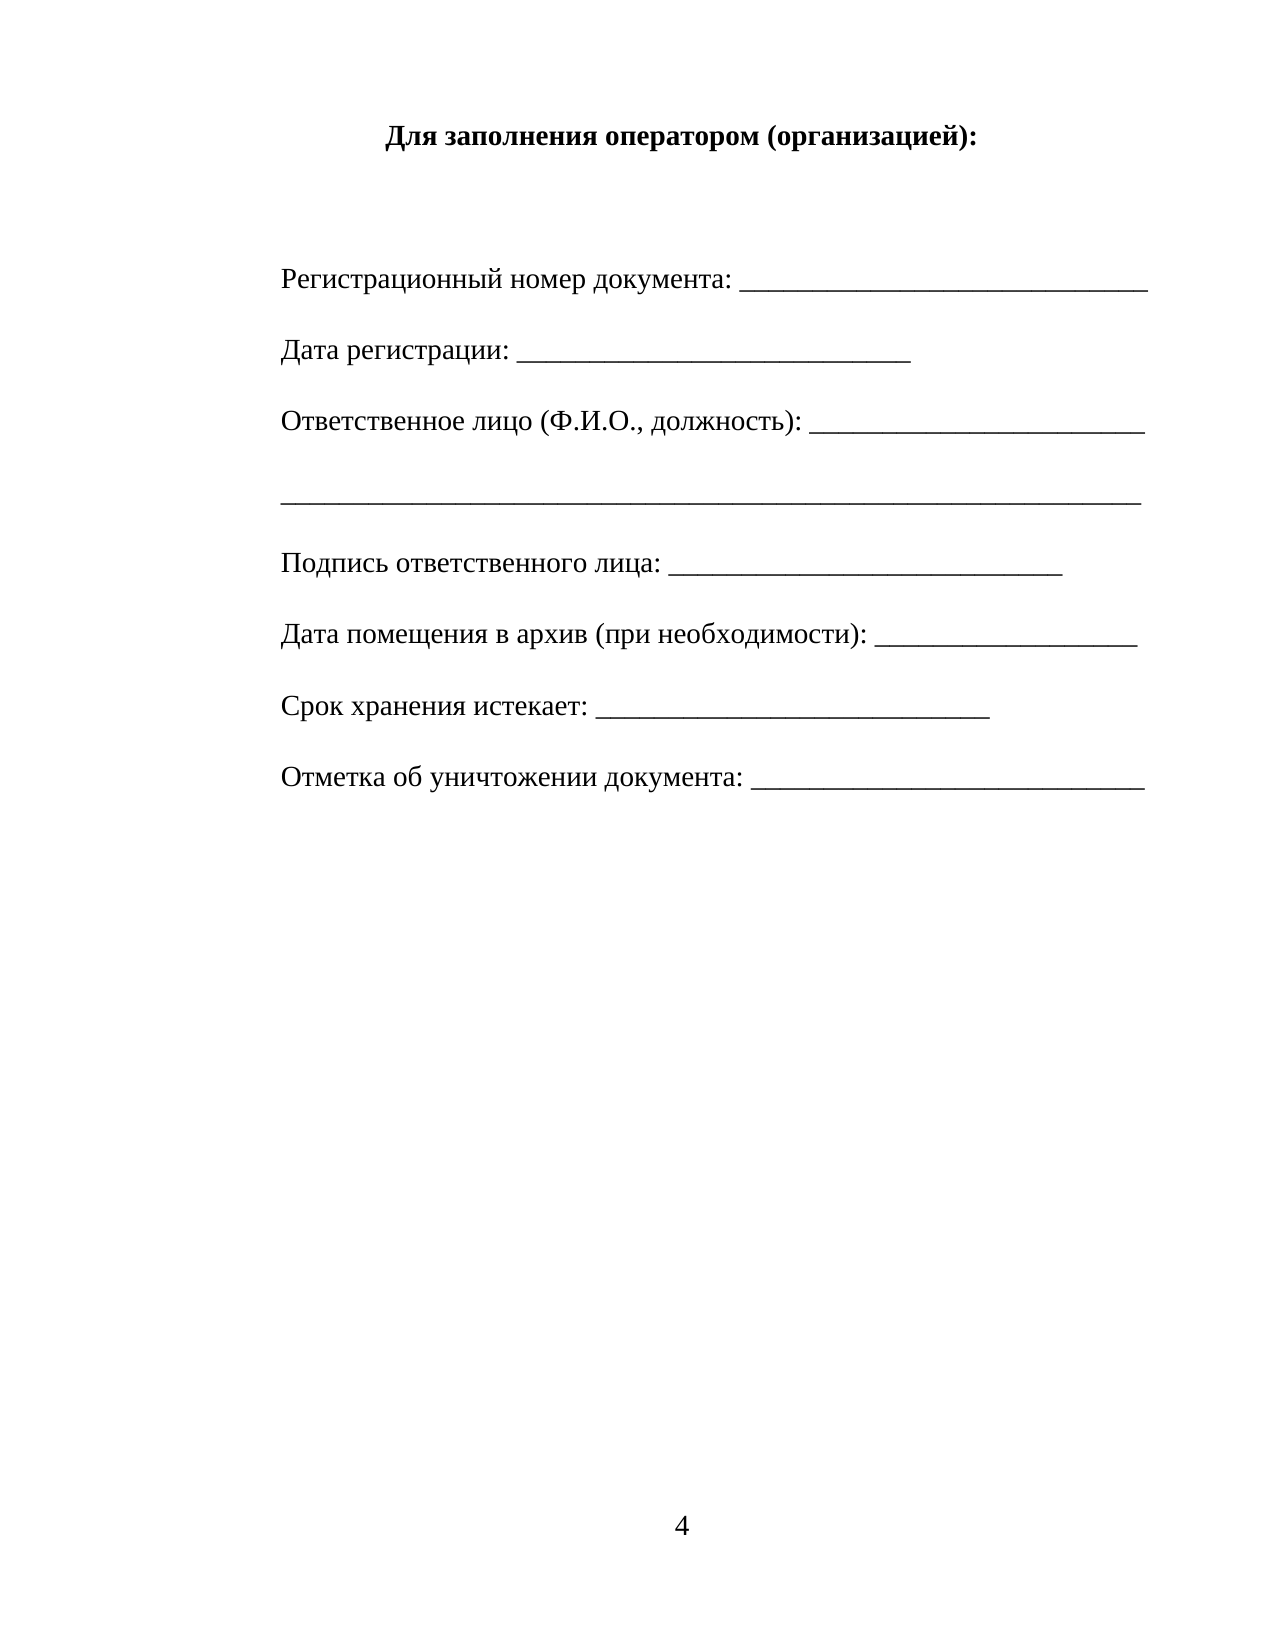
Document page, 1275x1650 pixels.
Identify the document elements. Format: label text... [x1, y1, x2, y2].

text Дата помещения в архив (при необходимости): __________________ [207, 617, 1156, 650]
text Для заполнения оператором (организацией): [207, 118, 1156, 152]
text Отметка об уничтожении документа: ___________________________ [207, 759, 1156, 792]
text Ответственное лицо (Ф.И.О., должность): _______________________ [207, 403, 1156, 437]
text Подпись ответственного лица: ___________________________ [207, 545, 1156, 579]
text Дата регистрации: ___________________________ [207, 332, 1156, 366]
text Срок хранения истекает: ___________________________ [207, 688, 1156, 721]
text Регистрационный номер документа: ____________________________ [207, 261, 1156, 294]
text ___________________________________________________________ [207, 474, 1156, 508]
